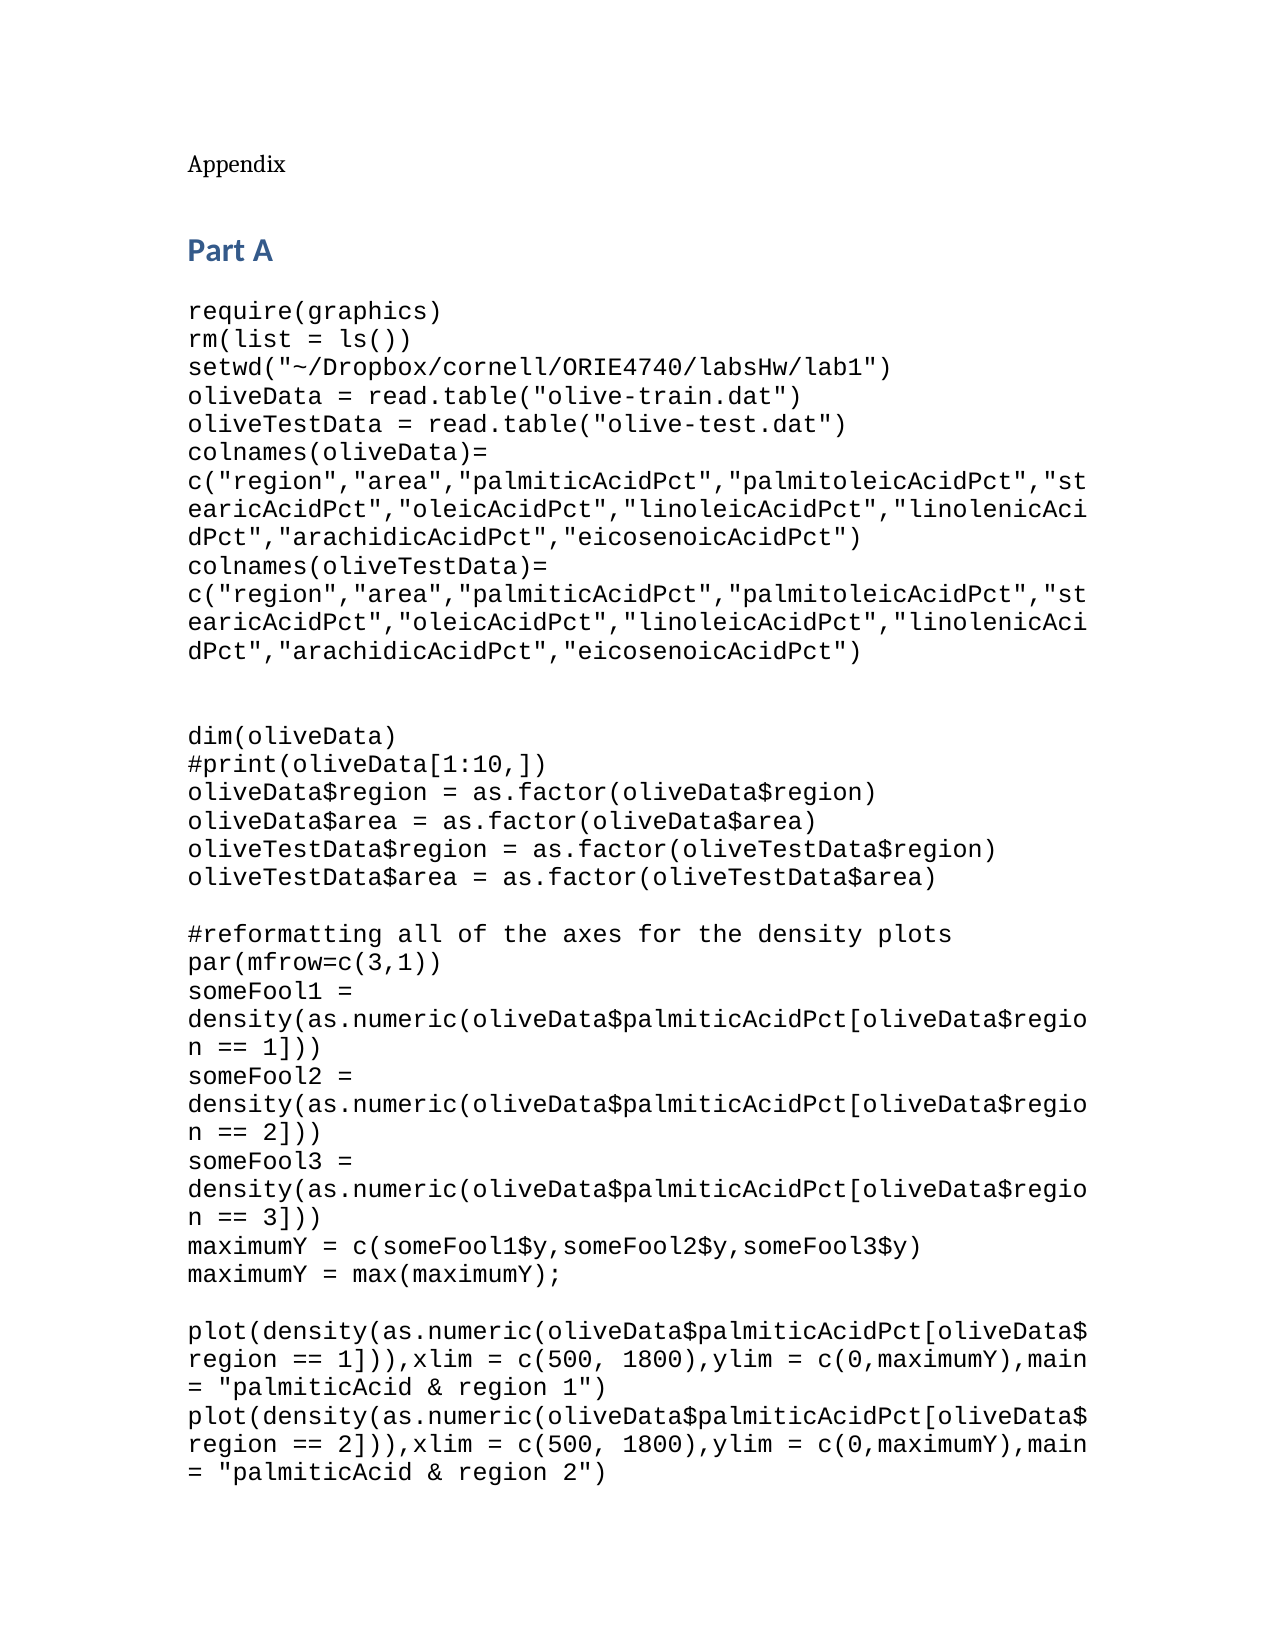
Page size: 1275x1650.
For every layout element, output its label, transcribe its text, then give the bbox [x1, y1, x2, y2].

text colnames(oliveTestData)= c("region","area","palmiticAcidPct","palmitoleicAcidPct","stearicAcidPct","oleicAcidPct","linoleicAcidPct","linolenicAcidPct","arachidicAcidPct","eicosenoicAcidPct") [187, 553, 1087, 667]
text par(mfrow=c(3,1)) [187, 950, 1087, 978]
text require(graphics) [187, 298, 1087, 327]
text oliveTestData = read.table("olive-test.dat") [187, 412, 1087, 440]
text plot(density(as.numeric(oliveData$palmiticAcidPct[oliveData$region == 2])),xlim = c(500, 1800),ylim = c(0,maximumY),main = "palmiticAcid & region 2") [187, 1403, 1087, 1488]
text oliveData = read.table("olive-train.dat") [187, 383, 1087, 412]
text oliveTestData$region = as.factor(oliveTestData$region) [187, 837, 1087, 865]
text oliveData$region = as.factor(oliveData$region) [187, 780, 1087, 808]
text maximumY = c(someFool1$y,someFool2$y,someFool3$y) [187, 1233, 1087, 1262]
text someFool2 = density(as.numeric(oliveData$palmiticAcidPct[oliveData$region == 2])) [187, 1063, 1087, 1148]
text rm(list = ls()) [187, 327, 1087, 355]
text plot(density(as.numeric(oliveData$palmiticAcidPct[oliveData$region == 1])),xlim = c(500, 1800),ylim = c(0,maximumY),main = "palmiticAcid & region 1") [187, 1318, 1087, 1403]
text dim(oliveData) [187, 723, 1087, 752]
text #reformatting all of the axes for the density plots [187, 922, 1087, 950]
text Appendix [187, 150, 1087, 179]
text #print(oliveData[1:10,]) [187, 752, 1087, 780]
text someFool3 = density(as.numeric(oliveData$palmiticAcidPct[oliveData$region == 3])) [187, 1148, 1087, 1233]
text oliveData$area = as.factor(oliveData$area) [187, 808, 1087, 837]
subtitle Part A [187, 229, 1087, 269]
text someFool1 = density(as.numeric(oliveData$palmiticAcidPct[oliveData$region == 1])) [187, 978, 1087, 1063]
text colnames(oliveData)= c("region","area","palmiticAcidPct","palmitoleicAcidPct","stearicAcidPct","oleicAcidPct","linoleicAcidPct","linolenicAcidPct","arachidicAcidPct","eicosenoicAcidPct") [187, 440, 1087, 553]
text maximumY = max(maximumY); [187, 1262, 1087, 1290]
text setwd("~/Dropbox/cornell/ORIE4740/labsHw/lab1") [187, 355, 1087, 383]
text oliveTestData$area = as.factor(oliveTestData$area) [187, 865, 1087, 893]
